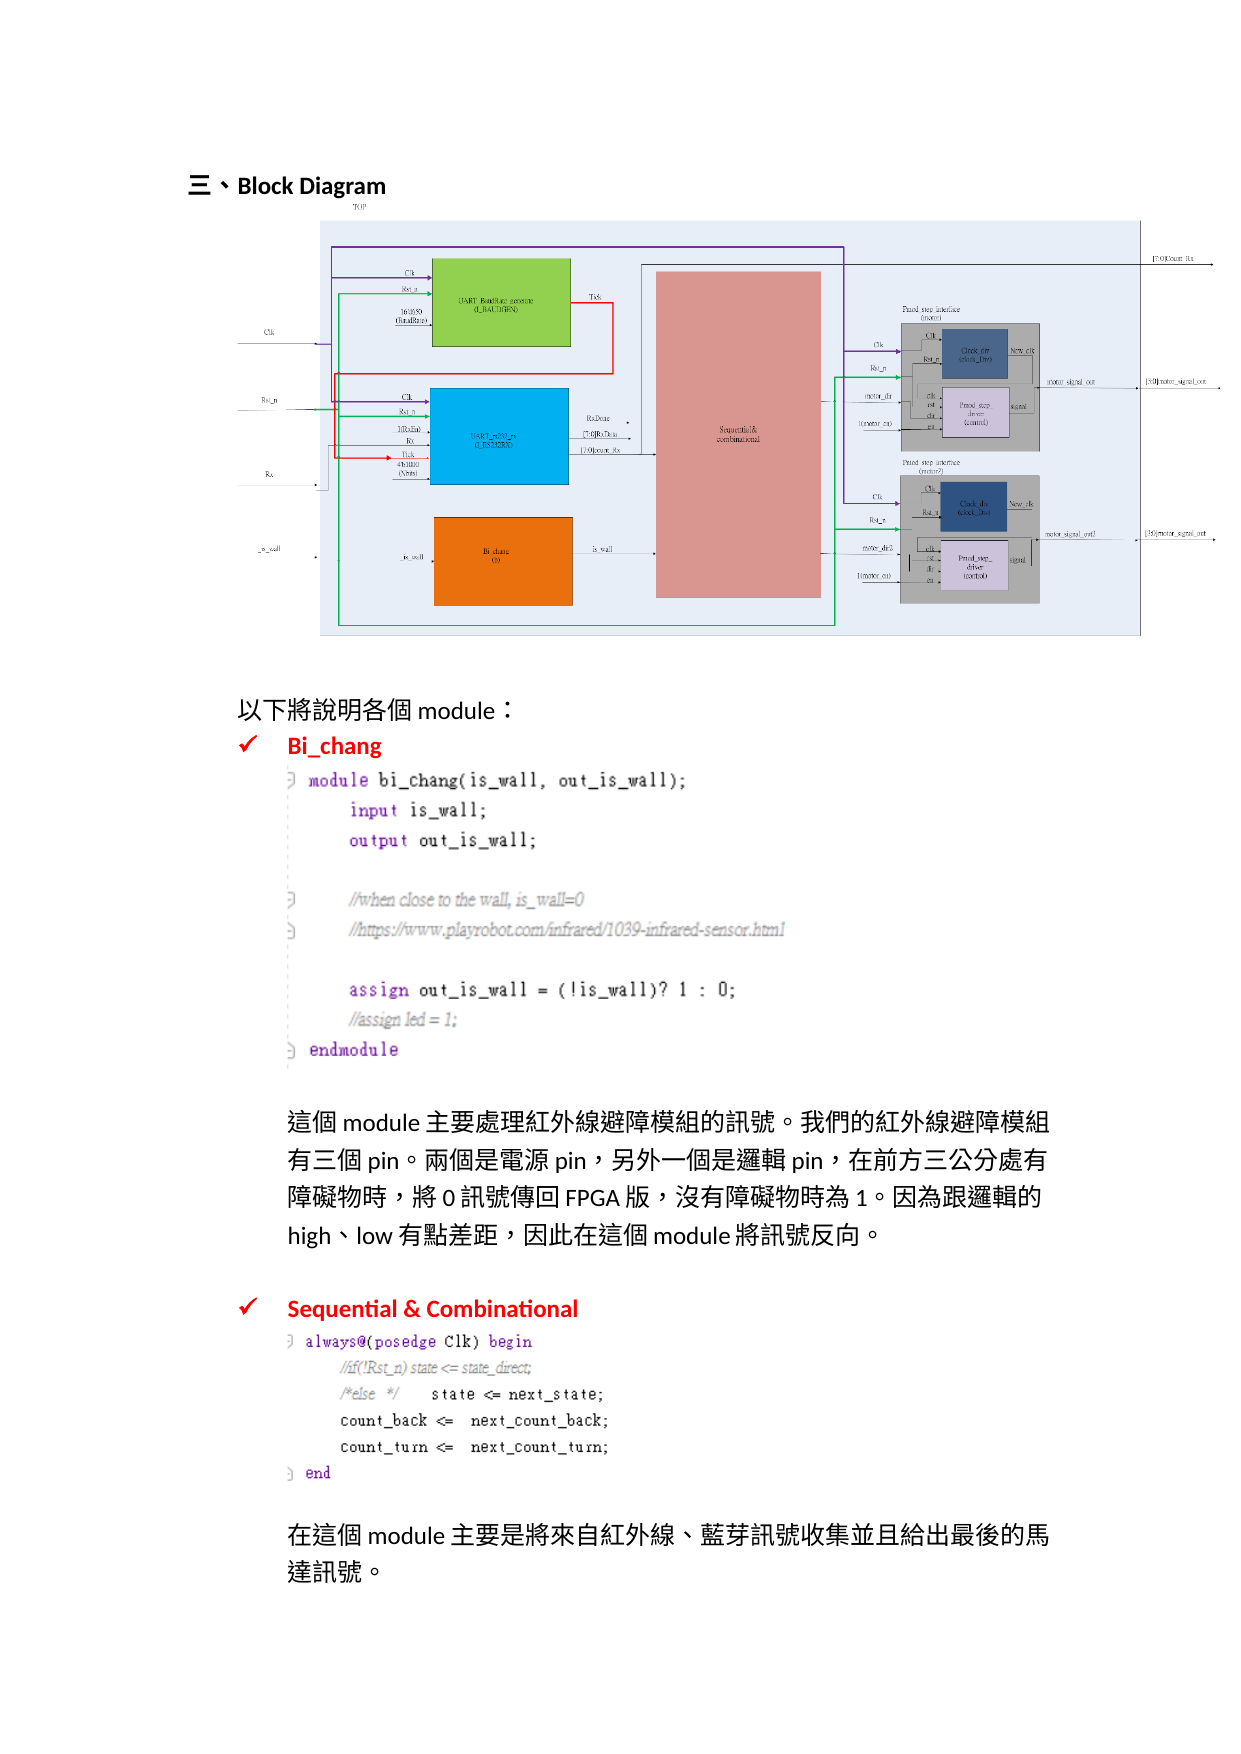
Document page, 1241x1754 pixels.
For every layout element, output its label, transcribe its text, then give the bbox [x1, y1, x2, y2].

list Sequential & Combinational [237, 1289, 1053, 1327]
picture [287, 764, 834, 1072]
picture [287, 1327, 728, 1486]
text 三、Block Diagram [187, 164, 1053, 202]
list 這個module主要處理紅外線避障模組的訊號。我們的紅外線避障模組有三個pin。兩個是電源pin，另外一個是邏輯pin，在前方三公分處有障礙物時，將0訊號傳回FPGA版，沒有障礙物時為1。因為跟邏輯的high、low有點差距，因此在這個module將訊號反向。 [287, 1102, 1053, 1252]
list 以下將說明各個module： [237, 689, 1053, 727]
picture [237, 202, 1221, 636]
list Bi_chang [237, 727, 1053, 764]
list 在這個module主要是將來自紅外線、藍芽訊號收集並且給出最後的馬達訊號。 [287, 1514, 1053, 1589]
